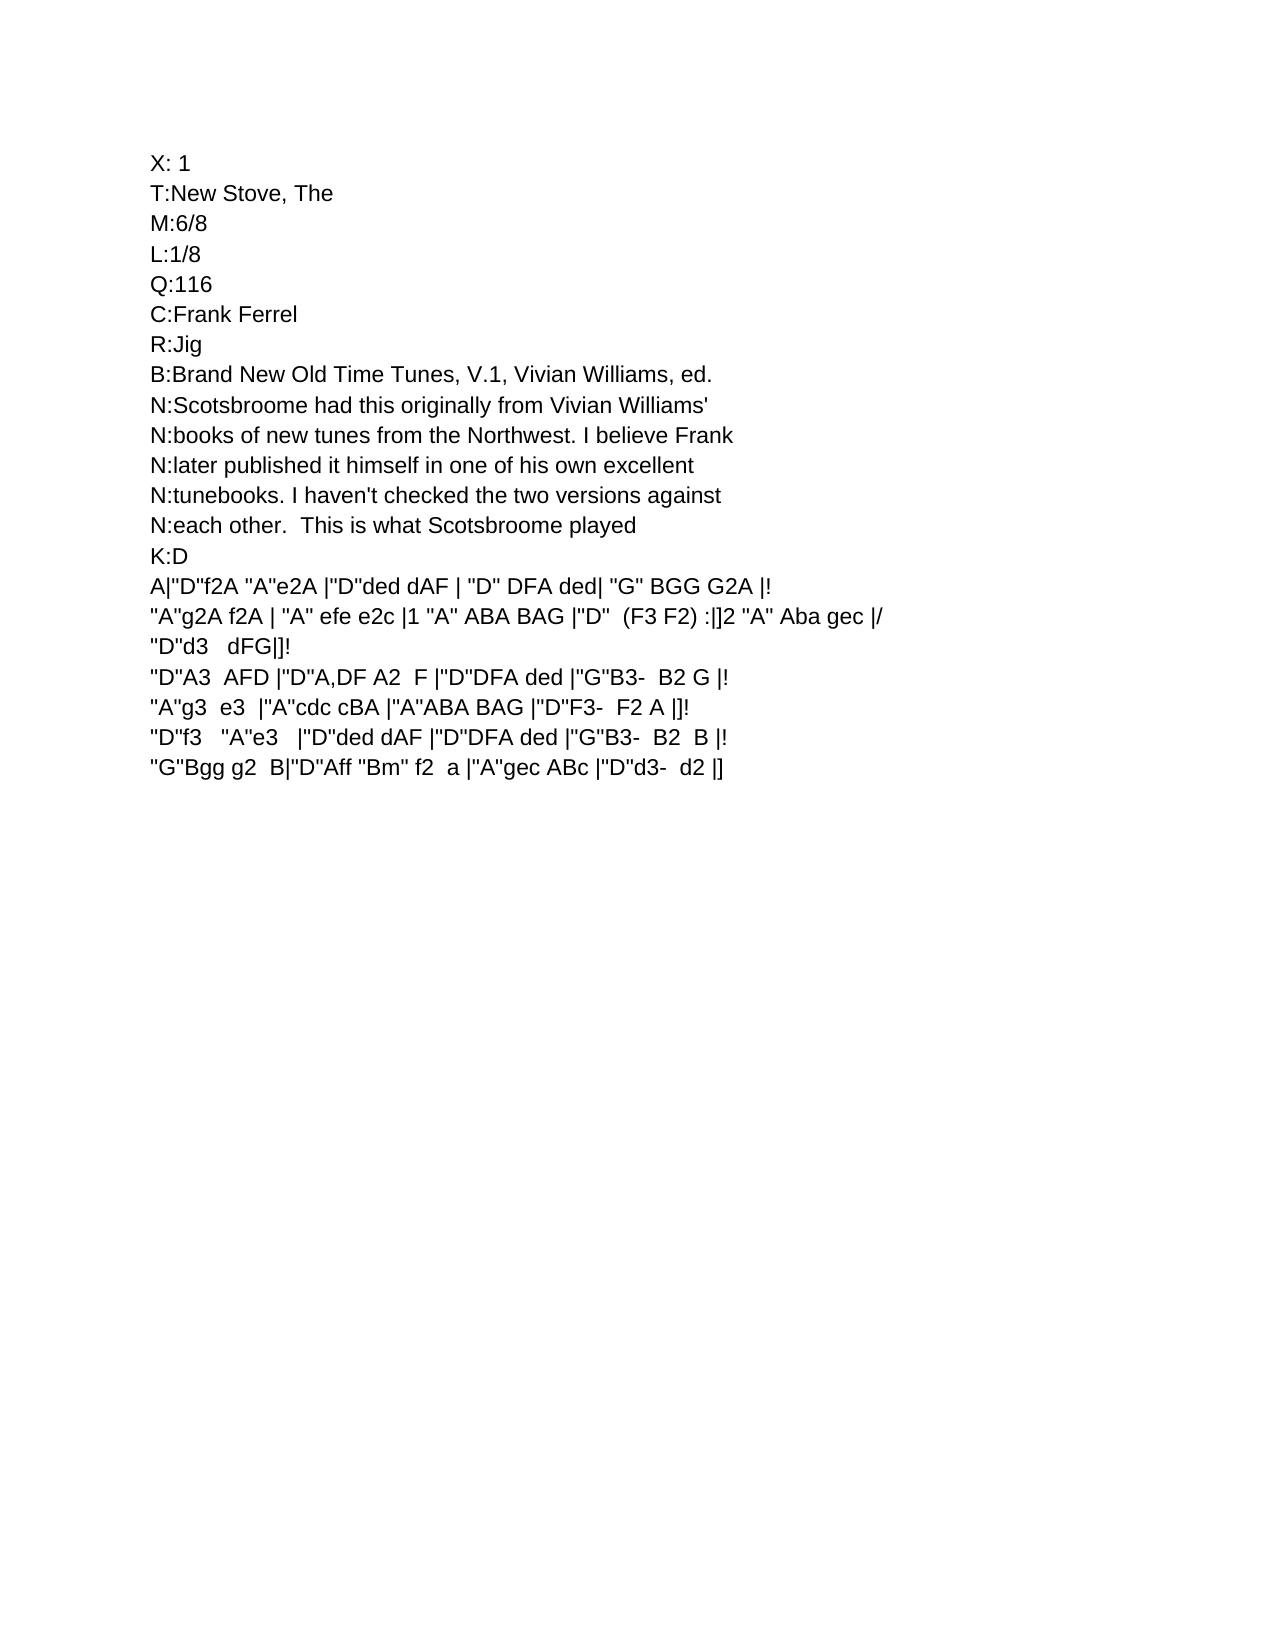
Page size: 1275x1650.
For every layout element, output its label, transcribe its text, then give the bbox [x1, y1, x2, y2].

text A|"D"f2A "A"e2A |"D"ded dAF | "D" DFA ded| "G" BGG G2A |! [150, 573, 1125, 599]
text Q:116 [150, 271, 1125, 297]
text N:books of new tunes from the Northwest. I believe Frank [150, 422, 1125, 448]
text T:New Stove, The [150, 180, 1125, 207]
text "D"f3 "A"e3 |"D"ded dAF |"D"DFA ded |"G"B3- B2 B |! [150, 724, 1125, 750]
text B:Brand New Old Time Tunes, V.1, Vivian Williams, ed. [150, 361, 1125, 388]
text K:D [150, 543, 1125, 569]
text N:Scotsbroome had this originally from Vivian Williams' [150, 392, 1125, 418]
text "A"g2A f2A | "A" efe e2c |1 "A" ABA BAG |"D" (F3 F2) :|]2 "A" Aba gec |/ [150, 603, 1125, 629]
text "A"g3 e3 |"A"cdc cBA |"A"ABA BAG |"D"F3- F2 A |]! [150, 694, 1125, 720]
text R:Jig [150, 331, 1125, 358]
text N:each other. This is what Scotsbroome played [150, 512, 1125, 539]
text X: 1 [150, 150, 1125, 176]
text "D"d3 dFG|]! [150, 633, 1125, 660]
text "G"Bgg g2 B|"D"Aff "Bm" f2 a |"A"gec ABc |"D"d3- d2 |] [150, 754, 1125, 781]
text C:Frank Ferrel [150, 301, 1125, 327]
text M:6/8 [150, 210, 1125, 237]
text N:tunebooks. I haven't checked the two versions against [150, 482, 1125, 509]
text "D"A3 AFD |"D"A,DF A2 F |"D"DFA ded |"G"B3- B2 G |! [150, 663, 1125, 690]
text L:1/8 [150, 241, 1125, 267]
text N:later published it himself in one of his own excellent [150, 452, 1125, 478]
